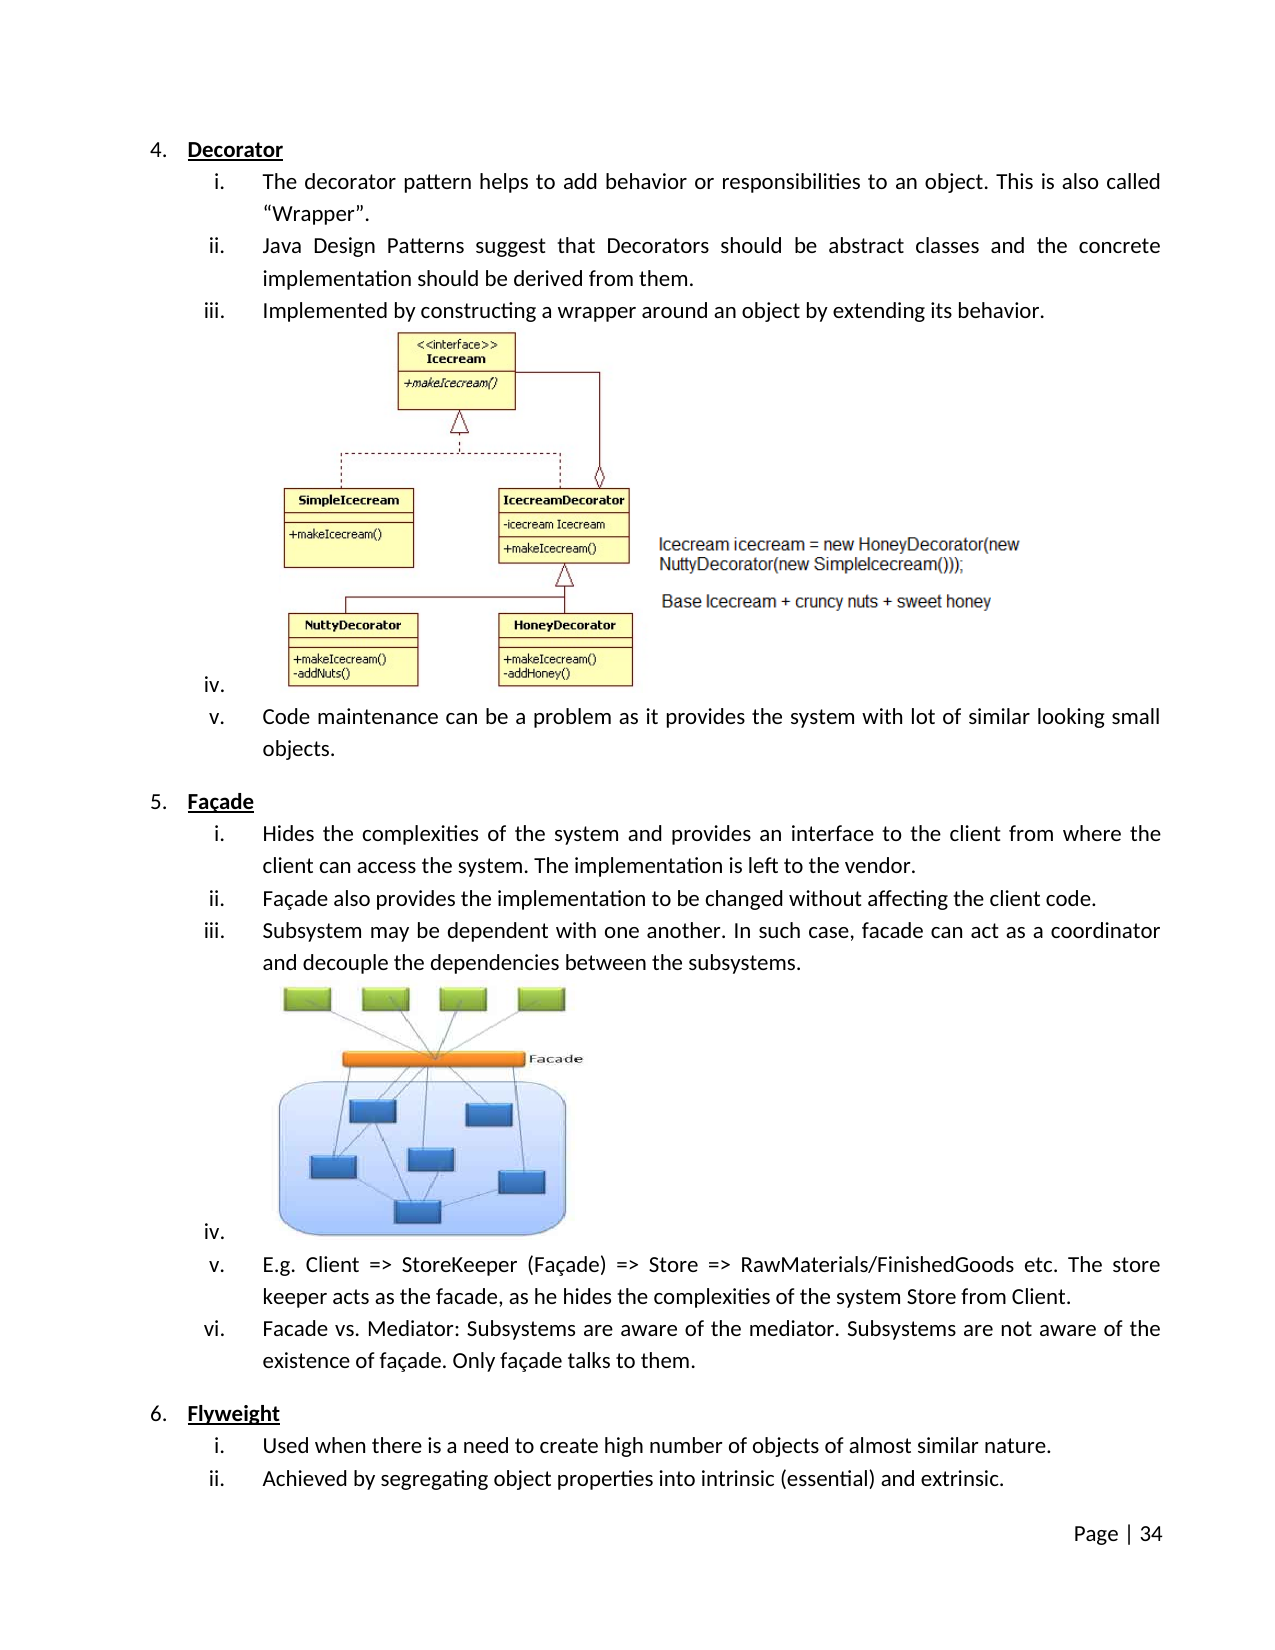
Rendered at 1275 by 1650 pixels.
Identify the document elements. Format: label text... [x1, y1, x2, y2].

list Facade vs. Mediator: Subsystems are aware of the mediator. Subsystems are not aware of the existence of façade. Only façade talks to them. [225, 1314, 1162, 1374]
list Achieved by segregating object properties into intrinsic (essential) and extrinsic. [225, 1464, 1162, 1492]
list Code maintenance can be a problem as it provides the system with lot of similar looking small objects. [225, 702, 1162, 762]
subtitle Façade [150, 787, 1162, 815]
picture [262, 328, 1026, 693]
picture [262, 980, 589, 1240]
list Java Design Patterns suggest that Decorators should be abstract classes and the concrete implementation should be derived from them. [225, 232, 1162, 292]
list Façade also provides the implementation to be changed without affecting the client code. [225, 884, 1162, 912]
subtitle Decorator [150, 135, 1162, 163]
list The decorator pattern helps to add behavior or responsibilities to an object. This is also called “Wrapper”. [225, 167, 1162, 227]
list Implemented by constructing a wrapper around an object by extending its behavior. [225, 296, 1162, 324]
list Hides the complexities of the system and provides an interface to the client from where the client can access the system. The implementation is left to the vendor. [225, 819, 1162, 880]
list E.g. Client => StoreKeeper (Façade) => Store => RawMaterials/FinishedGoods etc. The store keeper acts as the facade, as he hides the complexities of the system Store from Client. [225, 1250, 1162, 1310]
list Subsystem may be dependent with one another. In such case, facade can act as a coordinator and decouple the dependencies between the subsystems. [225, 916, 1162, 976]
subtitle Flyweight [150, 1399, 1162, 1427]
list Used when there is a need to create high number of objects of almost similar nature. [225, 1431, 1162, 1459]
